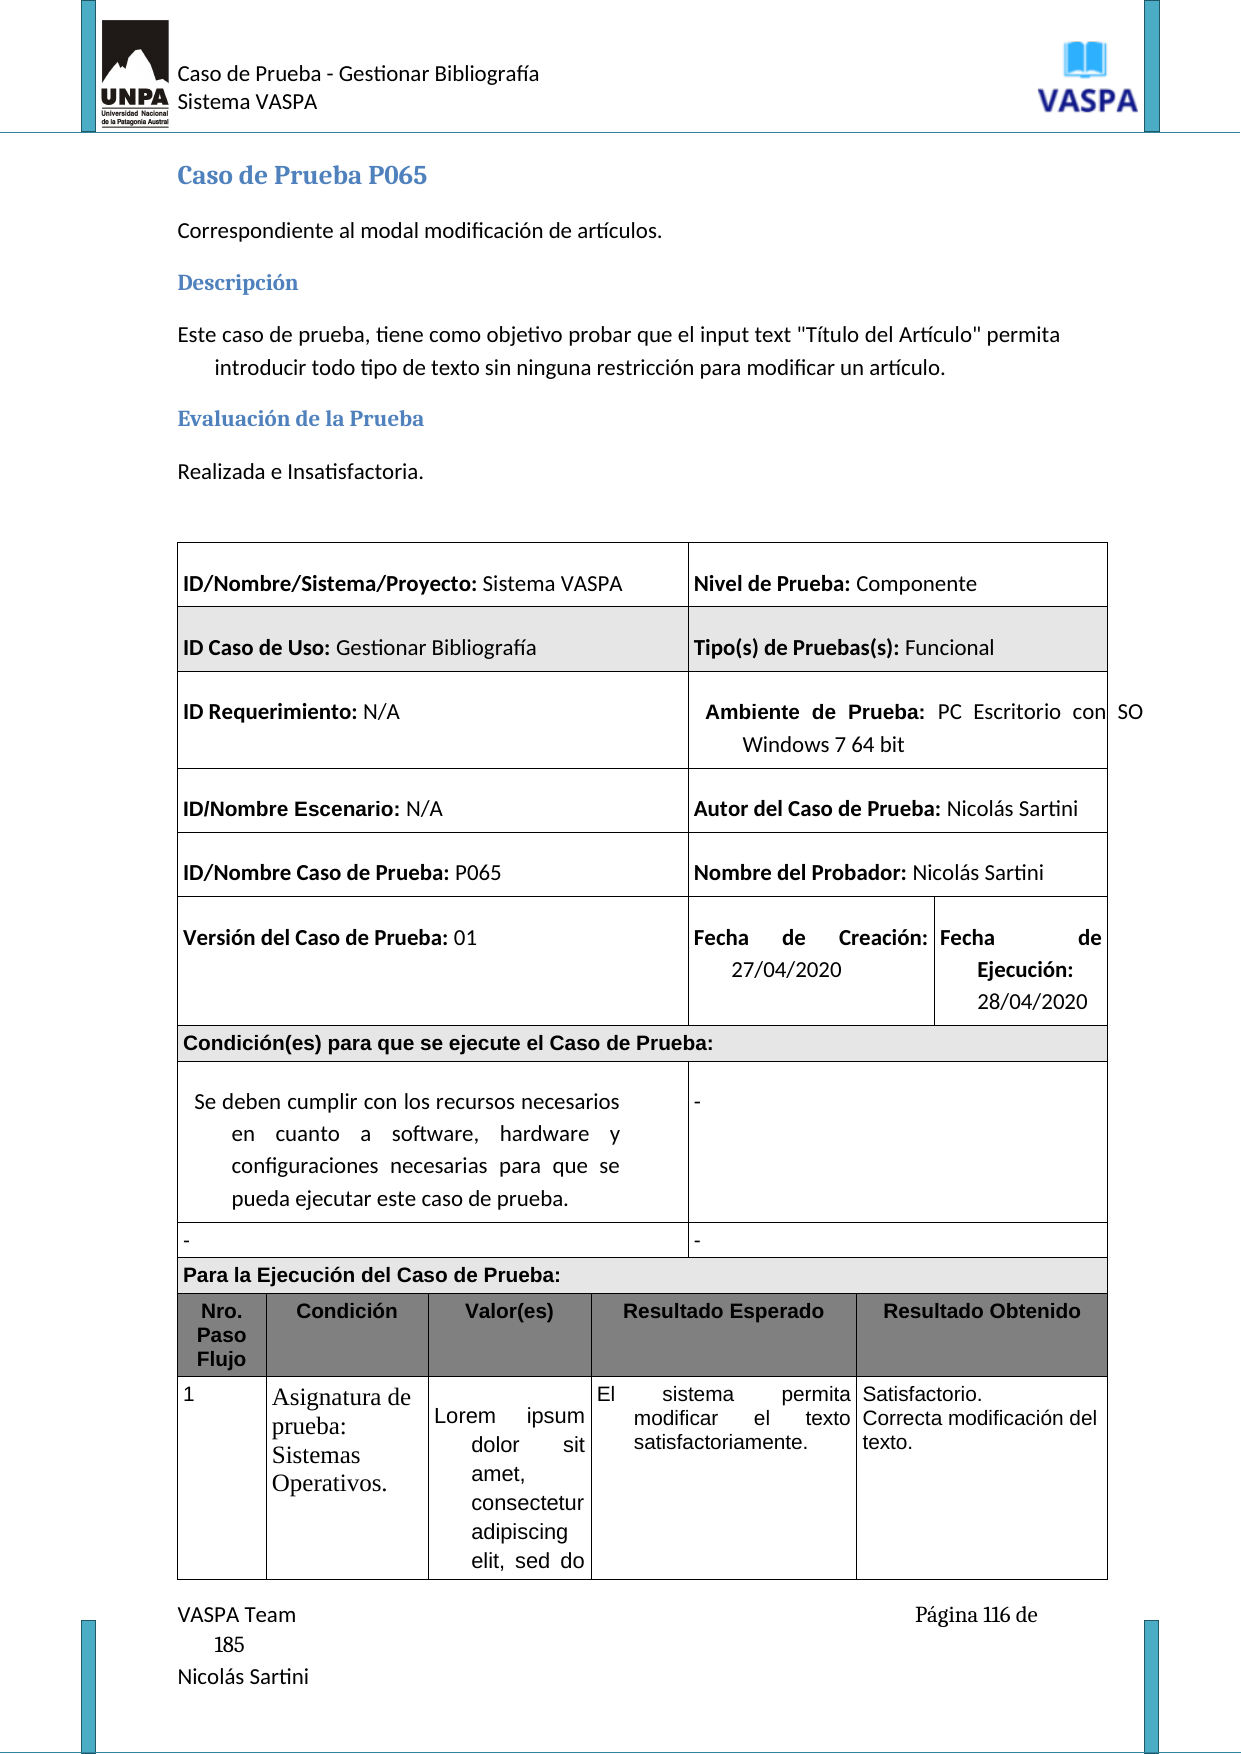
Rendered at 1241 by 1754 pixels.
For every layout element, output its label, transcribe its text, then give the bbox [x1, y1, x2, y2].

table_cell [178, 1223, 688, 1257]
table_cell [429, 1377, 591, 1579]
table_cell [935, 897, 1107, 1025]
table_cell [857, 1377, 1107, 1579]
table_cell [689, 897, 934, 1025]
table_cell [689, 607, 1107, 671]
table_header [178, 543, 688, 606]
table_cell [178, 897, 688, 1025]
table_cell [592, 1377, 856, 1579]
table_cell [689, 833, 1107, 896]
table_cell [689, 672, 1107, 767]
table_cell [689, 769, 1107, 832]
text Correspondiente al modal modificación de artículos. [177, 216, 1063, 244]
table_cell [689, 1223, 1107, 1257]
text Descripción [177, 269, 1063, 296]
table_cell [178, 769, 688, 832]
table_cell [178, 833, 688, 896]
picture [1032, 21, 1143, 132]
text Realizada e Insatisfactoria. [177, 457, 1063, 485]
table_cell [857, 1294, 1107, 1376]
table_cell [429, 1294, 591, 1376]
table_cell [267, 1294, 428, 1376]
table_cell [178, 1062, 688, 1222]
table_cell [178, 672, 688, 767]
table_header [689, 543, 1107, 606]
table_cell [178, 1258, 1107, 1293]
text Caso de Prueba P065 [177, 160, 1063, 191]
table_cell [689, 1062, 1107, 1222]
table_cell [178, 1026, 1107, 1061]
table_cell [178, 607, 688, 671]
text Evaluación de la Prueba [177, 406, 1063, 432]
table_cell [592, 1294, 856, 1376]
picture [100, 18, 170, 129]
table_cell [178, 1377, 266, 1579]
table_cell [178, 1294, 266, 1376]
text Este caso de prueba, tiene como objetivo probar que el input text "Título del Artículo" permita introducir todo tipo de texto sin ninguna restricción para modificar un artículo. [177, 321, 1063, 381]
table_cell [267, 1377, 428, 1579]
